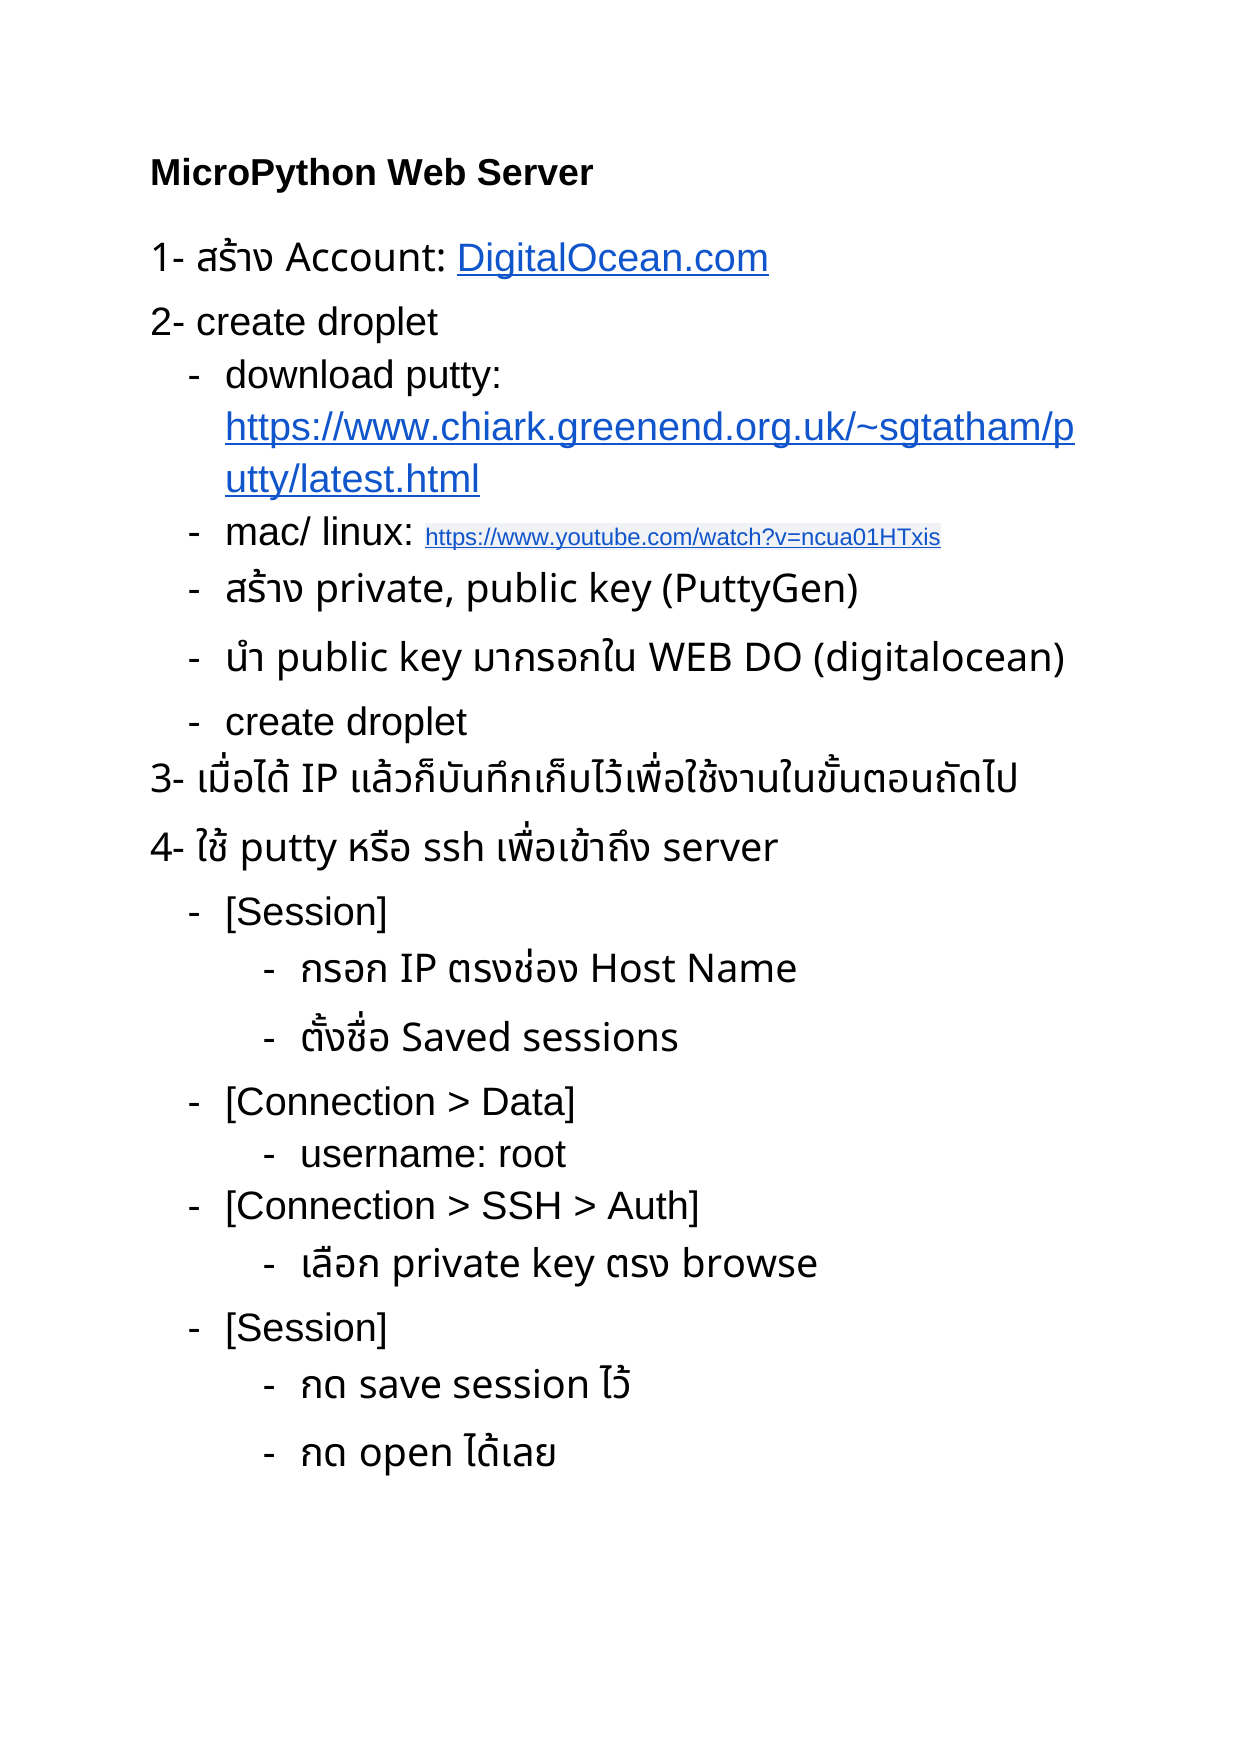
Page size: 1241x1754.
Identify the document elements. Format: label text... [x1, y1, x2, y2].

list กด open ได้เลย [262, 1425, 1090, 1485]
list [Session] [187, 888, 1090, 933]
list นำ public key มากรอกใน WEB DO (digitalocean) [187, 629, 1090, 689]
list [Connection > Data] [187, 1078, 1090, 1123]
list download putty: https://www.chiark.greenend.org.uk/~sgtatham/putty/latest.html [187, 351, 1090, 501]
list mac/ linux: https://www.youtube.com/watch?v=ncua01HTxis [187, 508, 1090, 554]
list กด save session ไว้ [262, 1356, 1090, 1416]
list เลือก private key ตรง browse [262, 1235, 1090, 1295]
text 3- เมื่อได้ IP แล้วก็บันทึกเก็บไว้เพื่อใช้งานในขั้นตอนถัดไป [150, 750, 1090, 810]
text 2- create droplet [150, 298, 1090, 344]
list [Connection > SSH > Auth] [187, 1183, 1090, 1228]
list กรอก IP ตรงช่อง Host Name [262, 940, 1090, 1000]
list สร้าง private, public key (PuttyGen) [187, 561, 1090, 620]
text MicroPython Web Server [150, 150, 1090, 193]
text 1- สร้าง Account: DigitalOcean.com [150, 230, 1090, 289]
list username: root [262, 1130, 1090, 1176]
list create droplet [187, 698, 1090, 744]
list ตั้งชื่อ Saved sessions [262, 1009, 1090, 1069]
list [Session] [187, 1304, 1090, 1349]
text 4- ใช้ putty หรือ ssh เพื่อเข้าถึง server [150, 819, 1090, 879]
